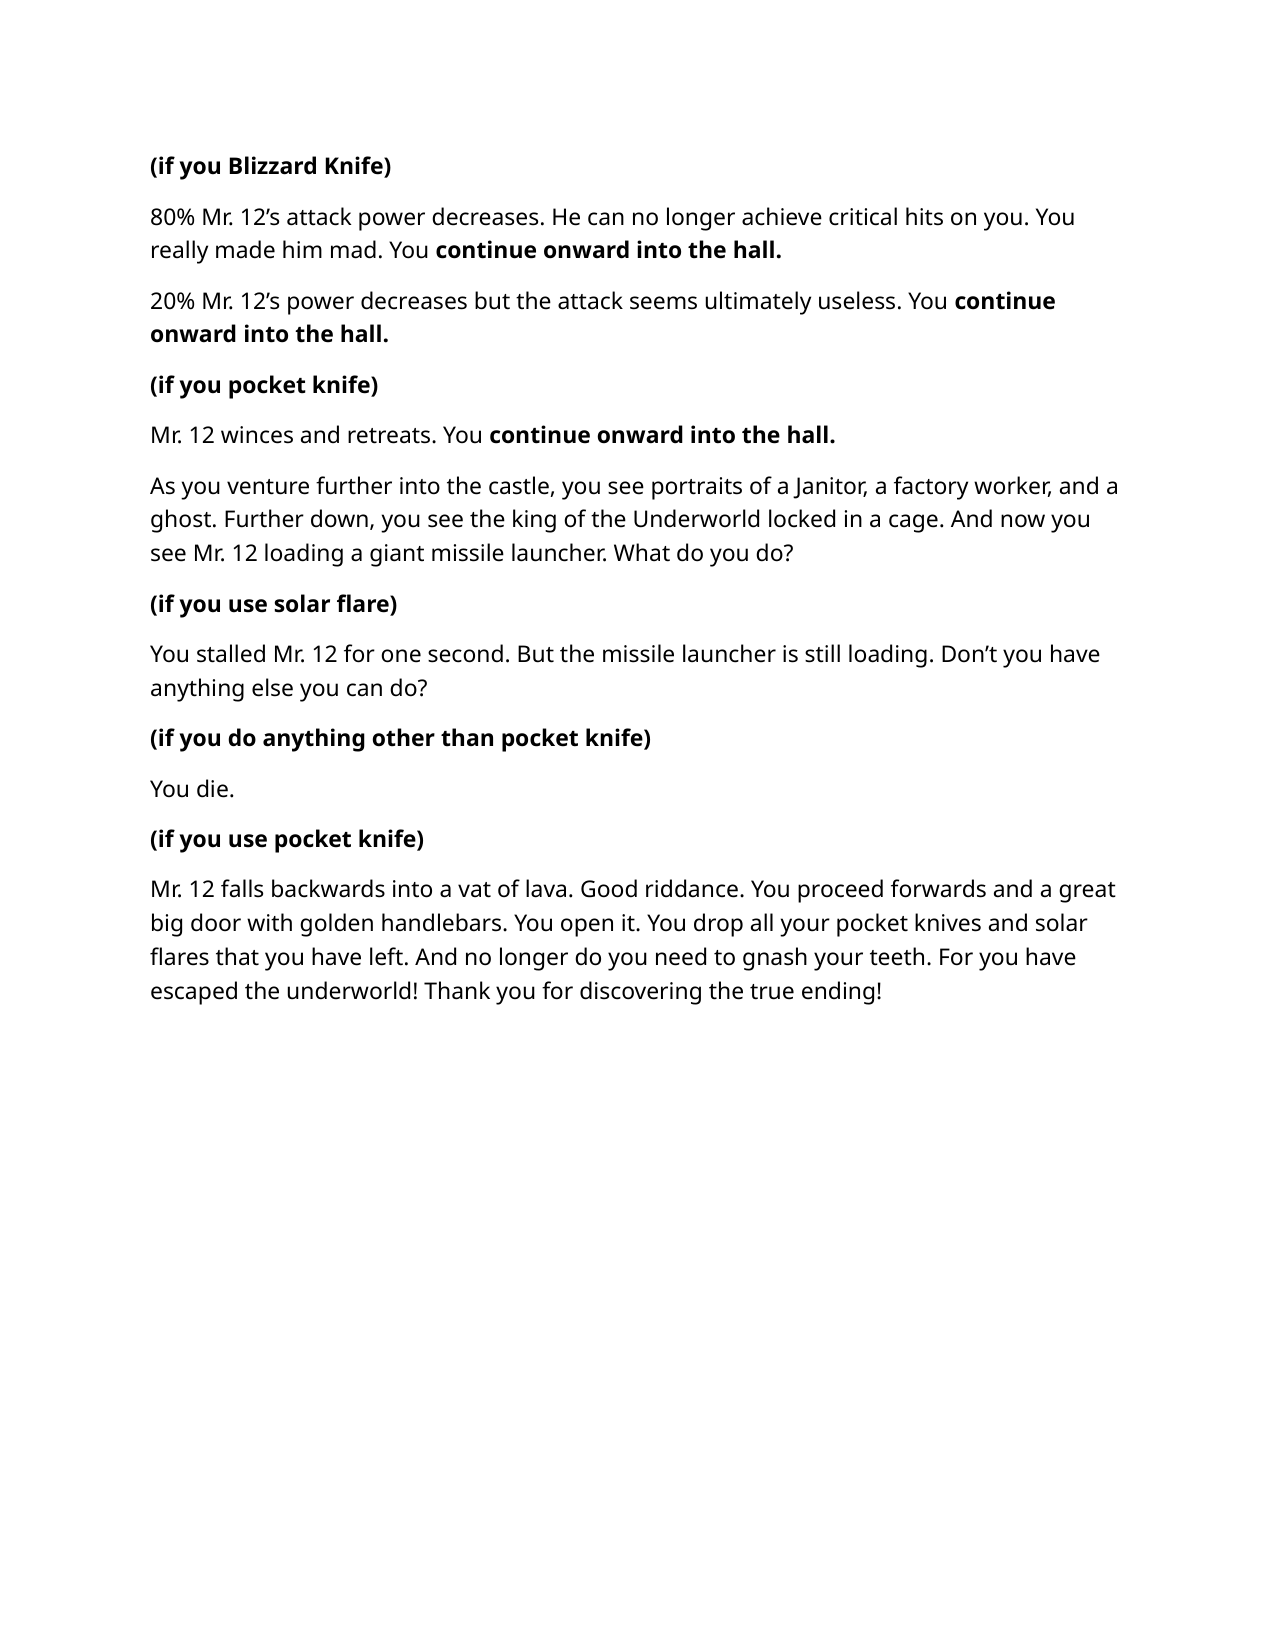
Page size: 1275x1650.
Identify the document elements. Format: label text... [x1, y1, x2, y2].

text You stalled Mr. 12 for one second. But the missile launcher is still loading. Don’t you have anything else you can do? [150, 638, 1125, 703]
text (if you Blizzard Knife) [150, 150, 1125, 181]
text (if you use pocket knife) [150, 823, 1125, 854]
text Mr. 12 winces and retreats. You continue onward into the hall. [150, 419, 1125, 450]
text (if you do anything other than pocket knife) [150, 722, 1125, 753]
text You die. [150, 772, 1125, 804]
text 80% Mr. 12’s attack power decreases. He can no longer achieve critical hits on you. You really made him mad. You continue onward into the hall. [150, 200, 1125, 265]
text (if you pocket knife) [150, 369, 1125, 400]
text 20% Mr. 12’s power decreases but the attack seems ultimately useless. You continue onward into the hall. [150, 284, 1125, 349]
text As you venture further into the castle, you see portraits of a Janitor, a factory worker, and a ghost. Further down, you see the king of the Underworld locked in a cage. And now you see Mr. 12 loading a giant missile launcher. What do you do? [150, 469, 1125, 568]
text (if you use solar flare) [150, 587, 1125, 619]
text Mr. 12 falls backwards into a vat of lava. Good riddance. You proceed forwards and a great big door with golden handlebars. You open it. You drop all your pocket knives and solar flares that you have left. And no longer do you need to gnash your teeth. For you have escaped the underworld! Thank you for discovering the true ending! [150, 873, 1125, 1006]
